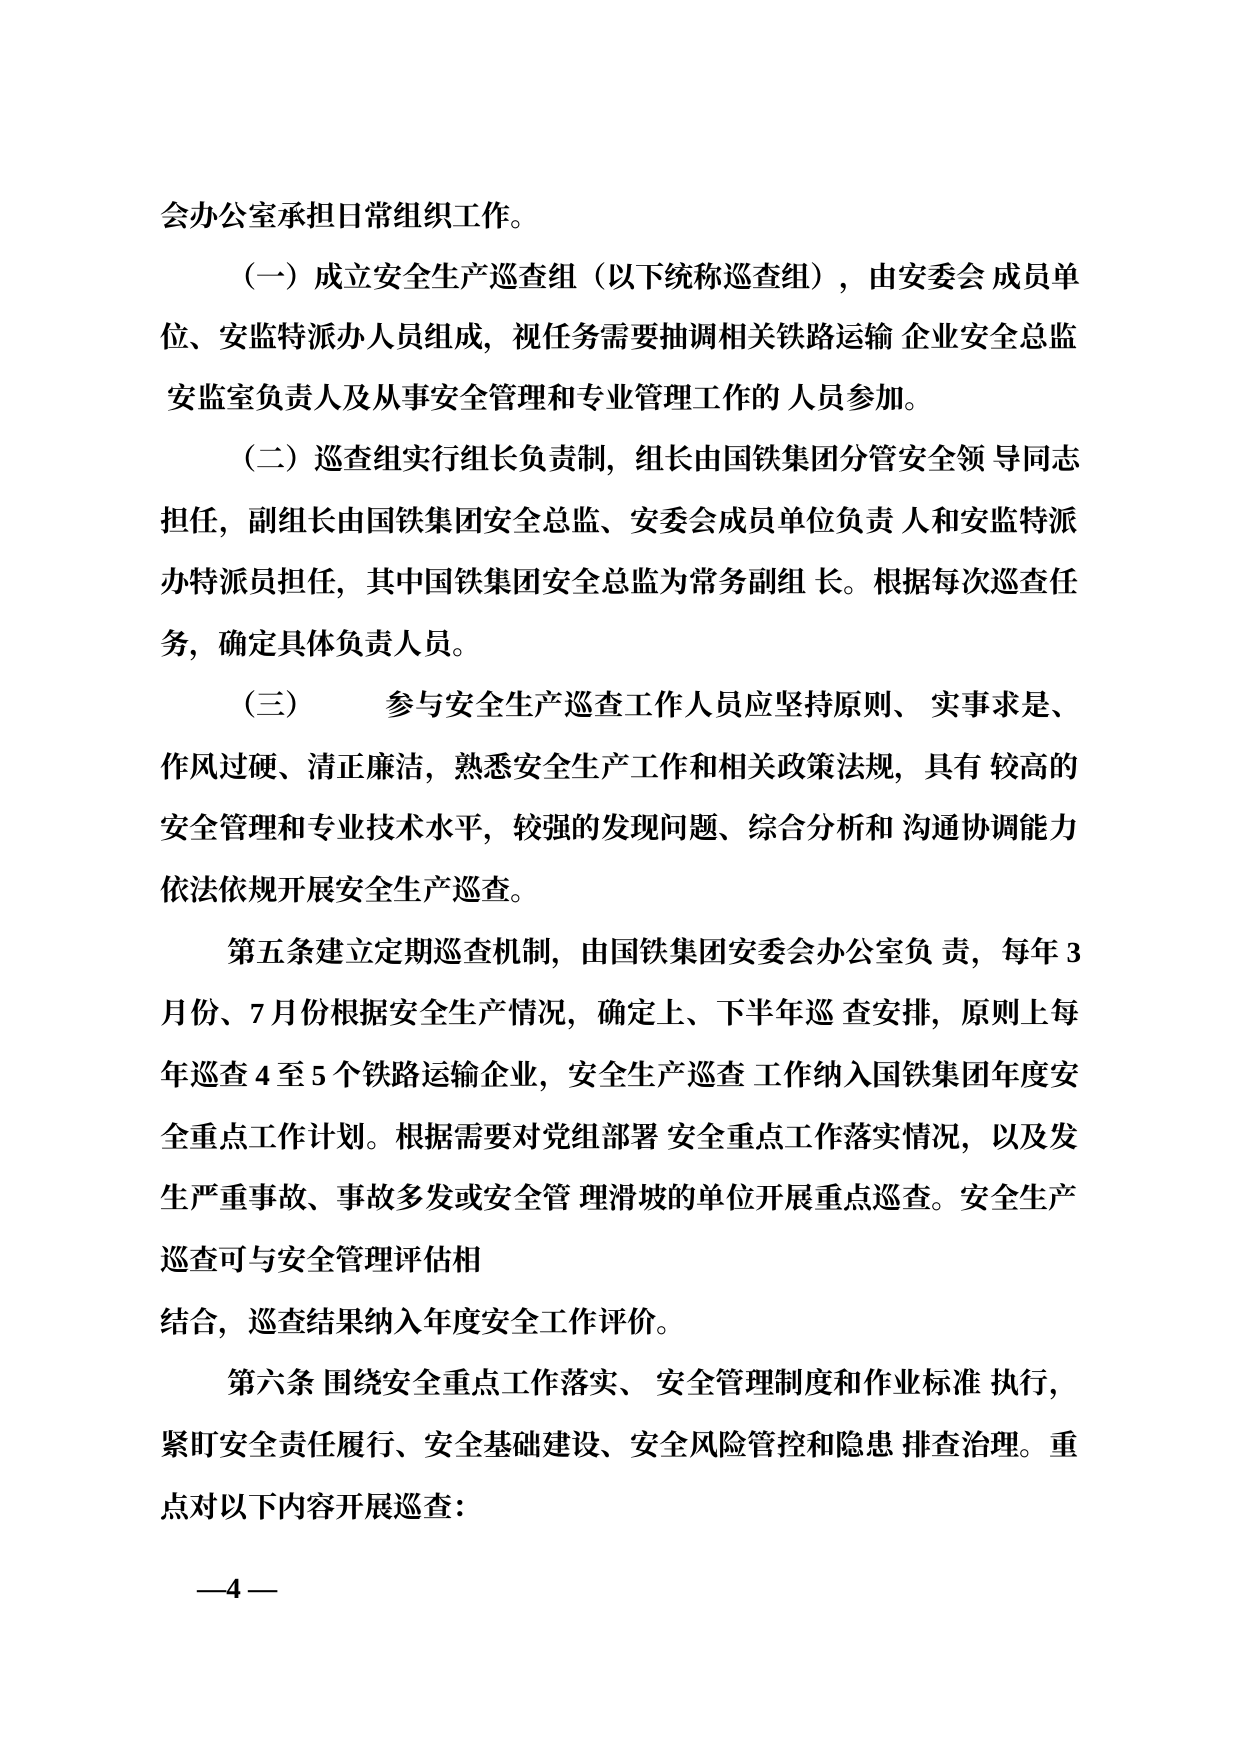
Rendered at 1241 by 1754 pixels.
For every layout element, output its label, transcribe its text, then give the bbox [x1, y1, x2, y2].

text （一）成立安全生产巡查组（以下统称巡查组），由安委会 成员单位、安监特派办人员组成，视任务需要抽调相关铁路运输 企业安全总监、 安监室负责人及从事安全管理和专业管理工作的 人员参加。 [160, 239, 1081, 421]
text （二）巡查组实行组长负责制，组长由国铁集团分管安全领 导同志担任，副组长由国铁集团安全总监、安委会成员单位负责 人和安监特派办特派员担任，其中国铁集团安全总监为常务副组 长。根据每次巡查任务，确定具体负责人员。 [160, 421, 1081, 666]
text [160, 177, 1081, 239]
text 结合，巡查结果纳入年度安全工作评价。 [160, 1283, 1081, 1345]
text 第五条建立定期巡查机制，由国铁集团安委会办公室负 责，每年3月份、7月份根据安全生产情况，确定上、下半年巡 查安排，原则上每年巡查4至5个铁路运输企业，安全生产巡查 工作纳入国铁集团年度安全重点工作计划。根据需要对党组部署 安全重点工作落实情况，以及发生严重事故、事故多发或安全管 理滑坡的单位开展重点巡查。安全生产巡查可与安全管理评估相 [160, 913, 1081, 1283]
text 第六条 围绕安全重点工作落实、 安全管理制度和作业标准 执行，紧盯安全责任履行、安全基础建设、安全风险管控和隐患 排查治理。重点对以下内容开展巡查： [160, 1345, 1081, 1530]
list 参与安全生产巡查工作人员应坚持原则、 实事求是、 作风过硬、清正廉洁，熟悉安全生产工作和相关政策法规，具有 较高的安全管理和专业技术水平，较强的发现问题、综合分析和 沟通协调能力，依法依规开展安全生产巡查。 [160, 666, 1081, 913]
